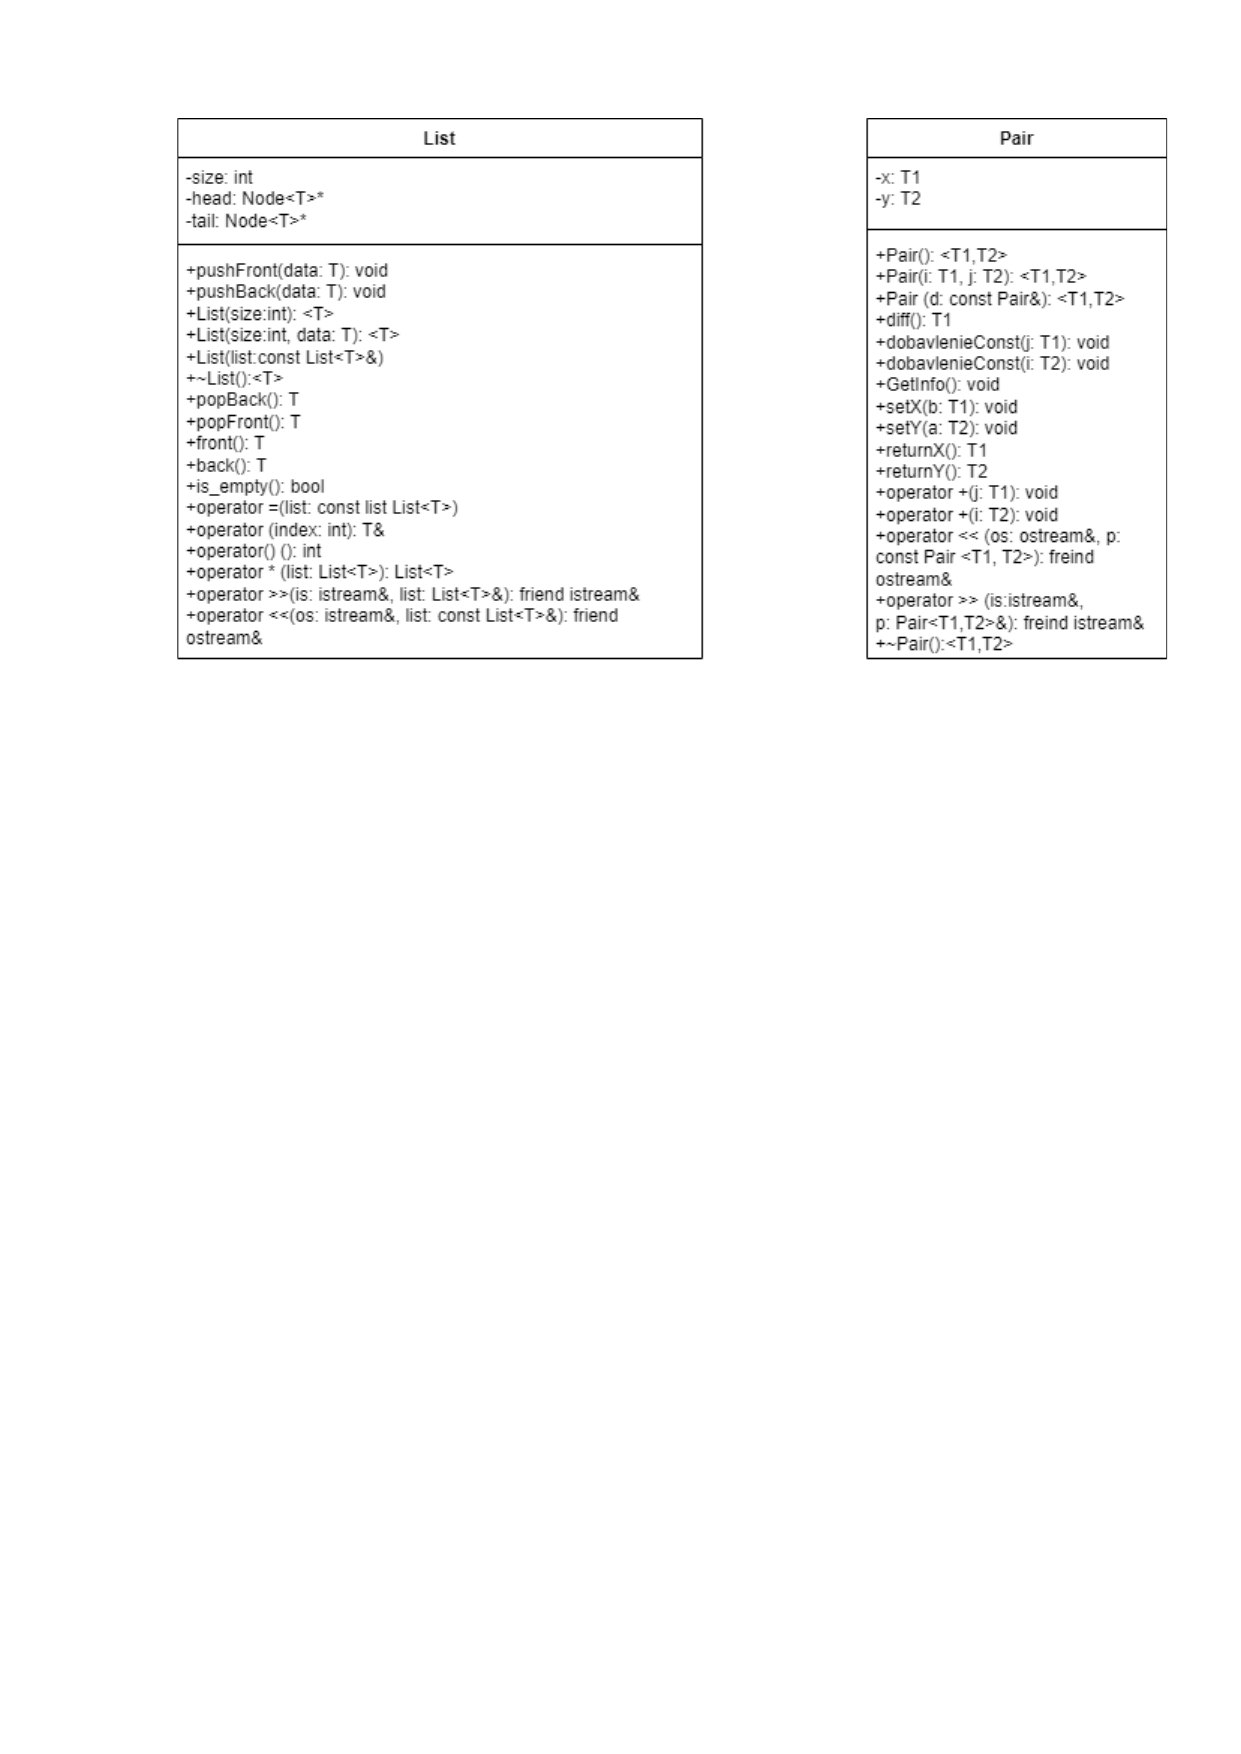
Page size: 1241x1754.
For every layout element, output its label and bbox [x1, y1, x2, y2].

picture [177, 118, 1168, 664]
